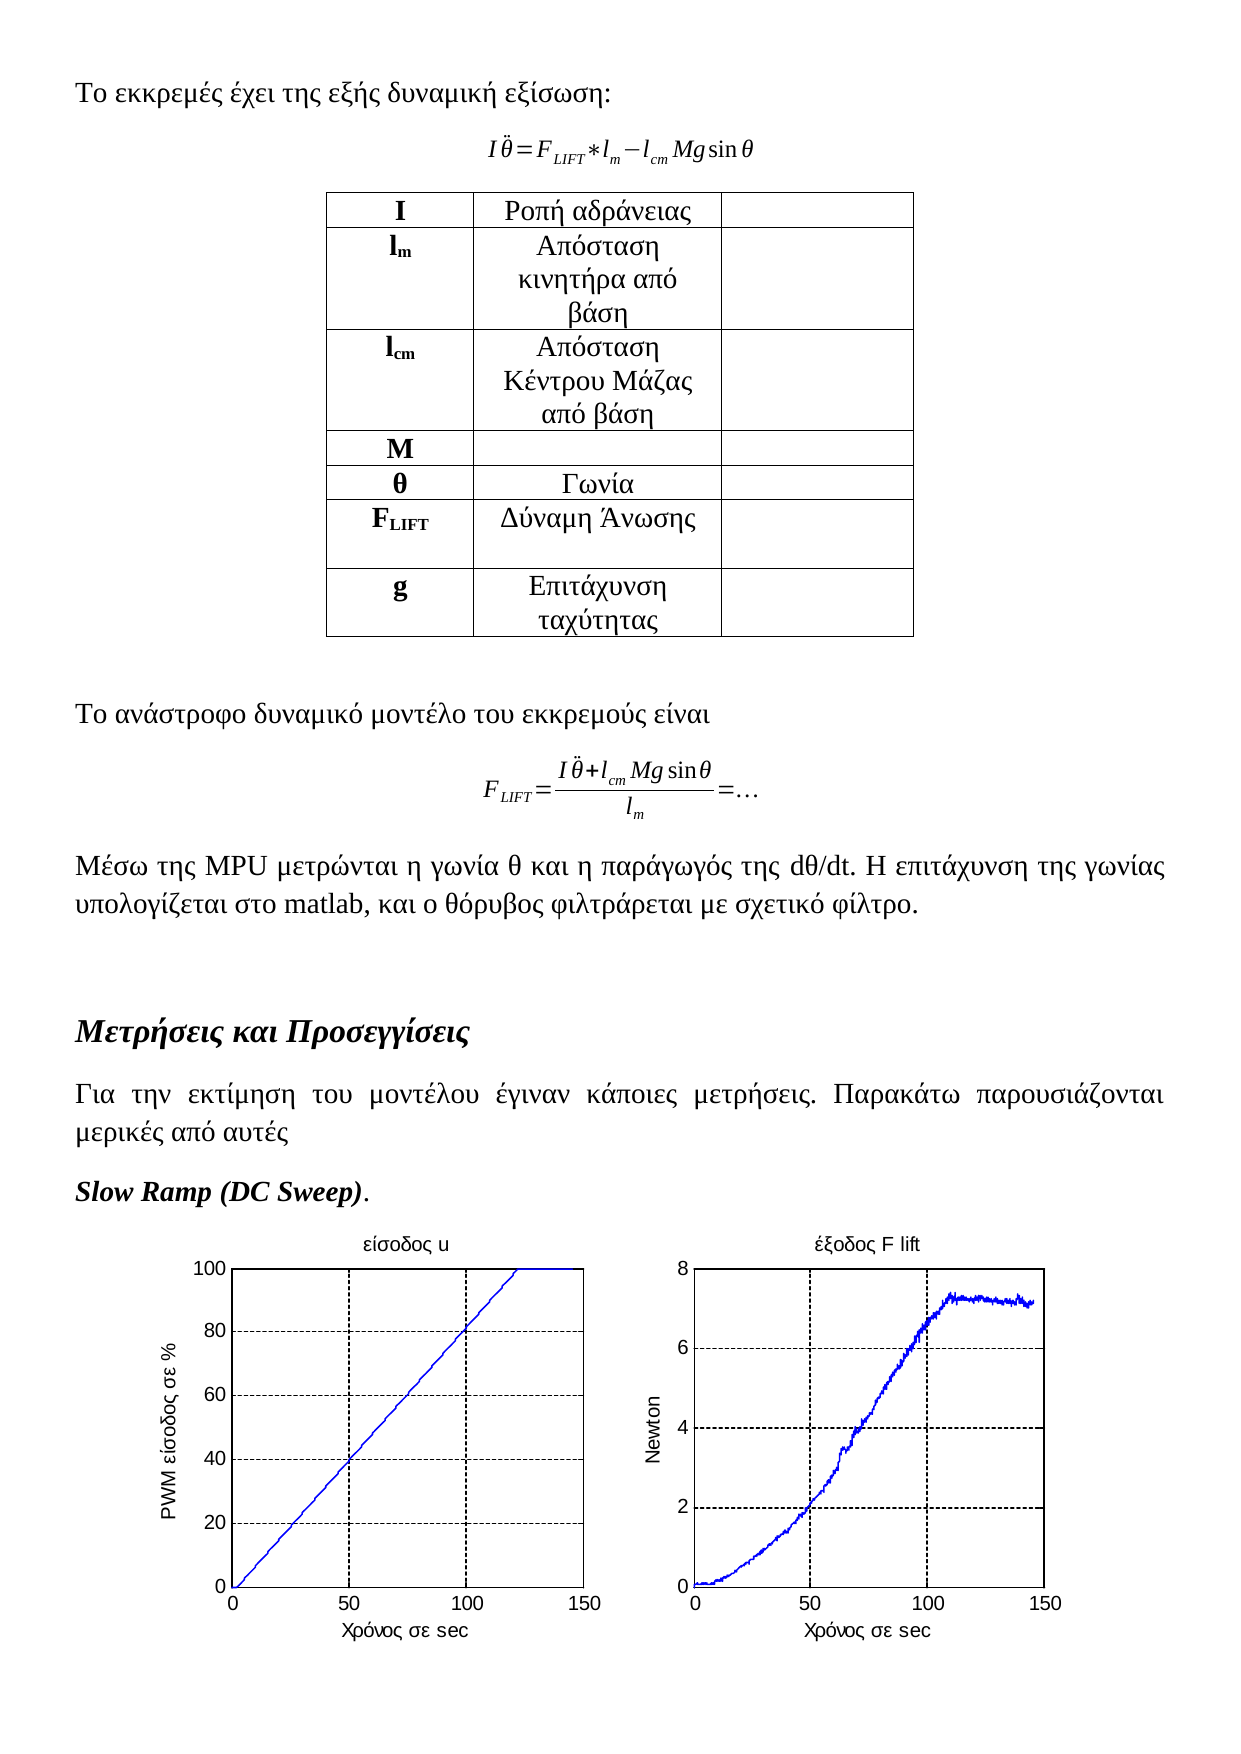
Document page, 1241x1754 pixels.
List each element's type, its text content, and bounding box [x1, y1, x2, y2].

table_cell Δύναμη Άνωσης [474, 500, 721, 567]
table_cell θ [327, 466, 473, 499]
table_cell [722, 431, 913, 465]
table_cell [722, 330, 913, 430]
table_cell [722, 569, 913, 636]
table_cell Απόσταση Κέντρου Μάζας από βάση [474, 330, 721, 430]
table_cell Επιτάχυνση ταχύτητας [474, 569, 721, 636]
table_cell [474, 431, 721, 465]
table_cell Γωνία [474, 466, 721, 499]
table_header I [327, 193, 473, 227]
table_cell lcm [327, 330, 473, 430]
table_cell [722, 500, 913, 567]
table_cell M [327, 431, 473, 465]
table_cell Απόσταση κινητήρα από βάση [474, 228, 721, 328]
table_cell lm [327, 228, 473, 328]
text Το ανάστροφο δυναμικό μοντέλο του εκκρεμούς είναι [75, 696, 1165, 729]
table_header [722, 193, 913, 227]
table_cell [722, 228, 913, 328]
table_header Ροπή αδράνειας [474, 193, 721, 227]
table_cell FLIFT [327, 500, 473, 567]
text Για την εκτίμηση του μοντέλου έγιναν κάποιες μετρήσεις. Παρακάτω παρουσιάζονται μερικές από αυτές [75, 1076, 1165, 1148]
table_cell [722, 466, 913, 499]
text Μετρήσεις και Προσεγγίσεις [75, 1011, 1165, 1049]
table_cell g [327, 569, 473, 636]
text Slow Ramp (DC Sweep). [75, 1174, 1165, 1207]
text Μέσω της MPU μετρώνται η γωνία θ και η παράγωγός της dθ/dt. H επιτάχυνση της γωνίας υπολογίζεται στο matlab, και ο θόρυβος φιλτράρεται με σχετικό φίλτρο. [75, 848, 1165, 920]
text Το εκκρεμές έχει της εξής δυναμική εξίσωση: [75, 75, 1165, 108]
